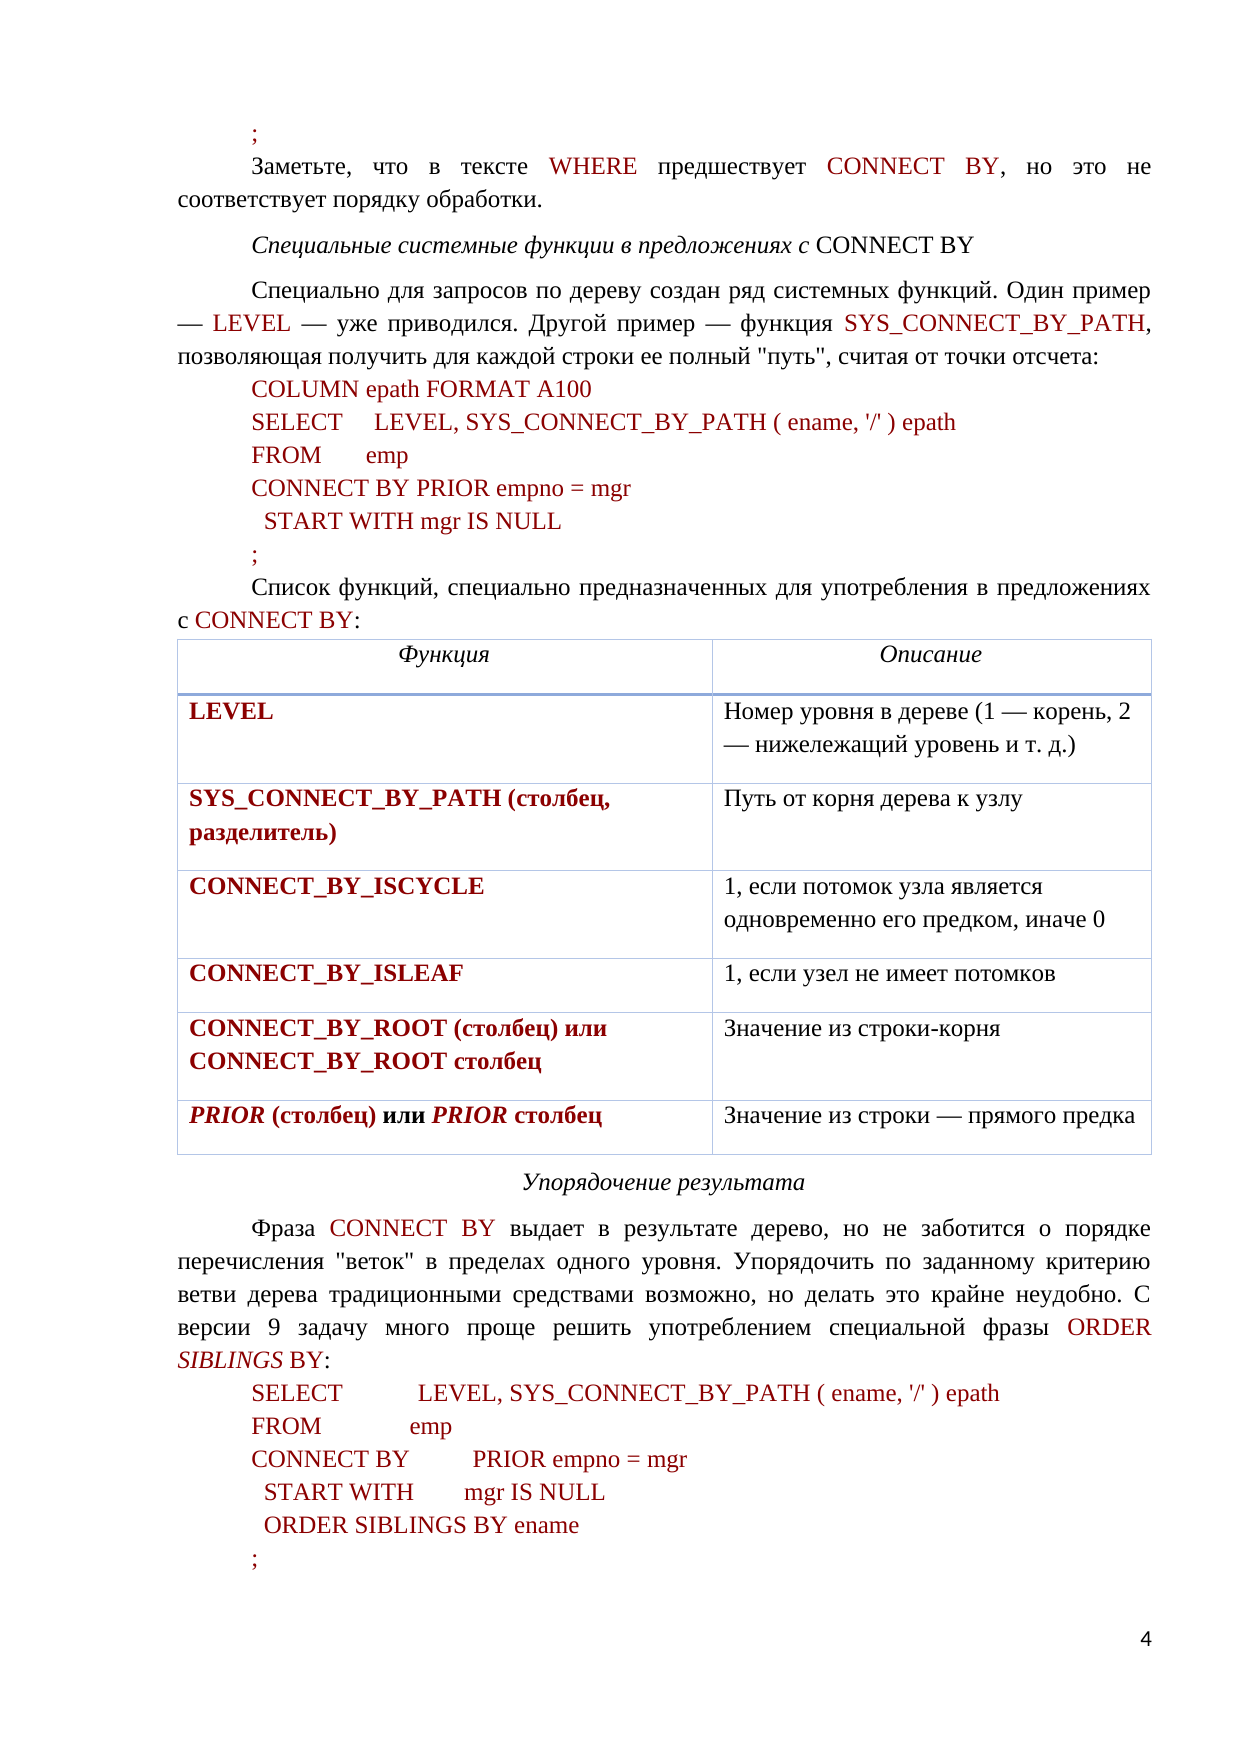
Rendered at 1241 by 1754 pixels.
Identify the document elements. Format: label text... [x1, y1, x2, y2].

table_cell 1, если узел не имеет потомков [713, 959, 1151, 1012]
text SELECT LEVEL, SYS_CONNECT_BY_PATH ( ename, '/' ) epath [177, 407, 1152, 436]
table_cell CONNECT_BY_ISCYCLE [178, 871, 712, 957]
text Специально для запросов по дереву создан ряд системных функций. Один пример — LEVEL — уже приводился. Другой пример — функция SYS_CONNECT_BY_PATH, позволяющая получить для каждой строки ее полный "путь", считая от точки отсчета: [177, 275, 1152, 370]
table_cell Значение из строки — прямого предка [713, 1101, 1151, 1154]
text ; [177, 539, 1152, 568]
table_cell Значение из строки-корня [713, 1013, 1151, 1099]
text FROM emp [177, 440, 1152, 469]
text CONNECT BY PRIOR empno = mgr [177, 1444, 1152, 1473]
text CONNECT BY PRIOR empno = mgr [177, 473, 1152, 502]
text START WITH mgr IS NULL [177, 506, 1152, 535]
table_header Функция [178, 640, 712, 693]
text Список функций, специально предназначенных для употребления в предложениях с CONNECT BY: [177, 572, 1152, 634]
text Упорядочение результата [177, 1167, 1152, 1196]
text Фраза CONNECT BY выдает в результате дерево, но не заботится о порядке перечисления "веток" в пределах одного уровня. Упорядочить по заданному критерию ветви дерева традиционными средствами возможно, но делать это крайне неудобно. С версии 9 задачу много проще решить употреблением специальной фразы ORDER SIBLINGS BY: [177, 1213, 1152, 1374]
text Заметьте, что в тексте WHERE предшествует CONNECT BY, но это не соответствует порядку обработки. [177, 151, 1152, 213]
text SELECT LEVEL, SYS_CONNECT_BY_PATH ( ename, '/' ) epath [177, 1378, 1152, 1407]
text Специальные системные функции в предложениях с CONNECT BY [177, 230, 1152, 258]
text FROM emp [177, 1411, 1152, 1440]
text ORDER SIBLINGS BY ename [177, 1510, 1152, 1539]
table_cell Путь от корня дерева к узлу [713, 784, 1151, 870]
table_cell LEVEL [178, 696, 712, 782]
table_cell PRIOR (столбец) или PRIOR столбец [178, 1101, 712, 1154]
table_cell CONNECT_BY_ISLEAF [178, 959, 712, 1012]
table_cell 1, если потомок узла является одновременно его предком, иначе 0 [713, 871, 1151, 957]
table_cell CONNECT_BY_ROOT (столбец) или CONNECT_BY_ROOT столбец [178, 1013, 712, 1099]
table_header Описание [713, 640, 1151, 693]
text COLUMN epath FORMAT A100 [177, 374, 1152, 403]
text START WITH mgr IS NULL [177, 1477, 1152, 1506]
text ; [177, 118, 1152, 147]
table_cell SYS_CONNECT_BY_PATH (столбец, разделитель) [178, 784, 712, 870]
text ; [177, 1543, 1152, 1572]
table_cell Номер уровня в дереве (1 — корень, 2 — нижележащий уровень и т. д.) [713, 696, 1151, 782]
